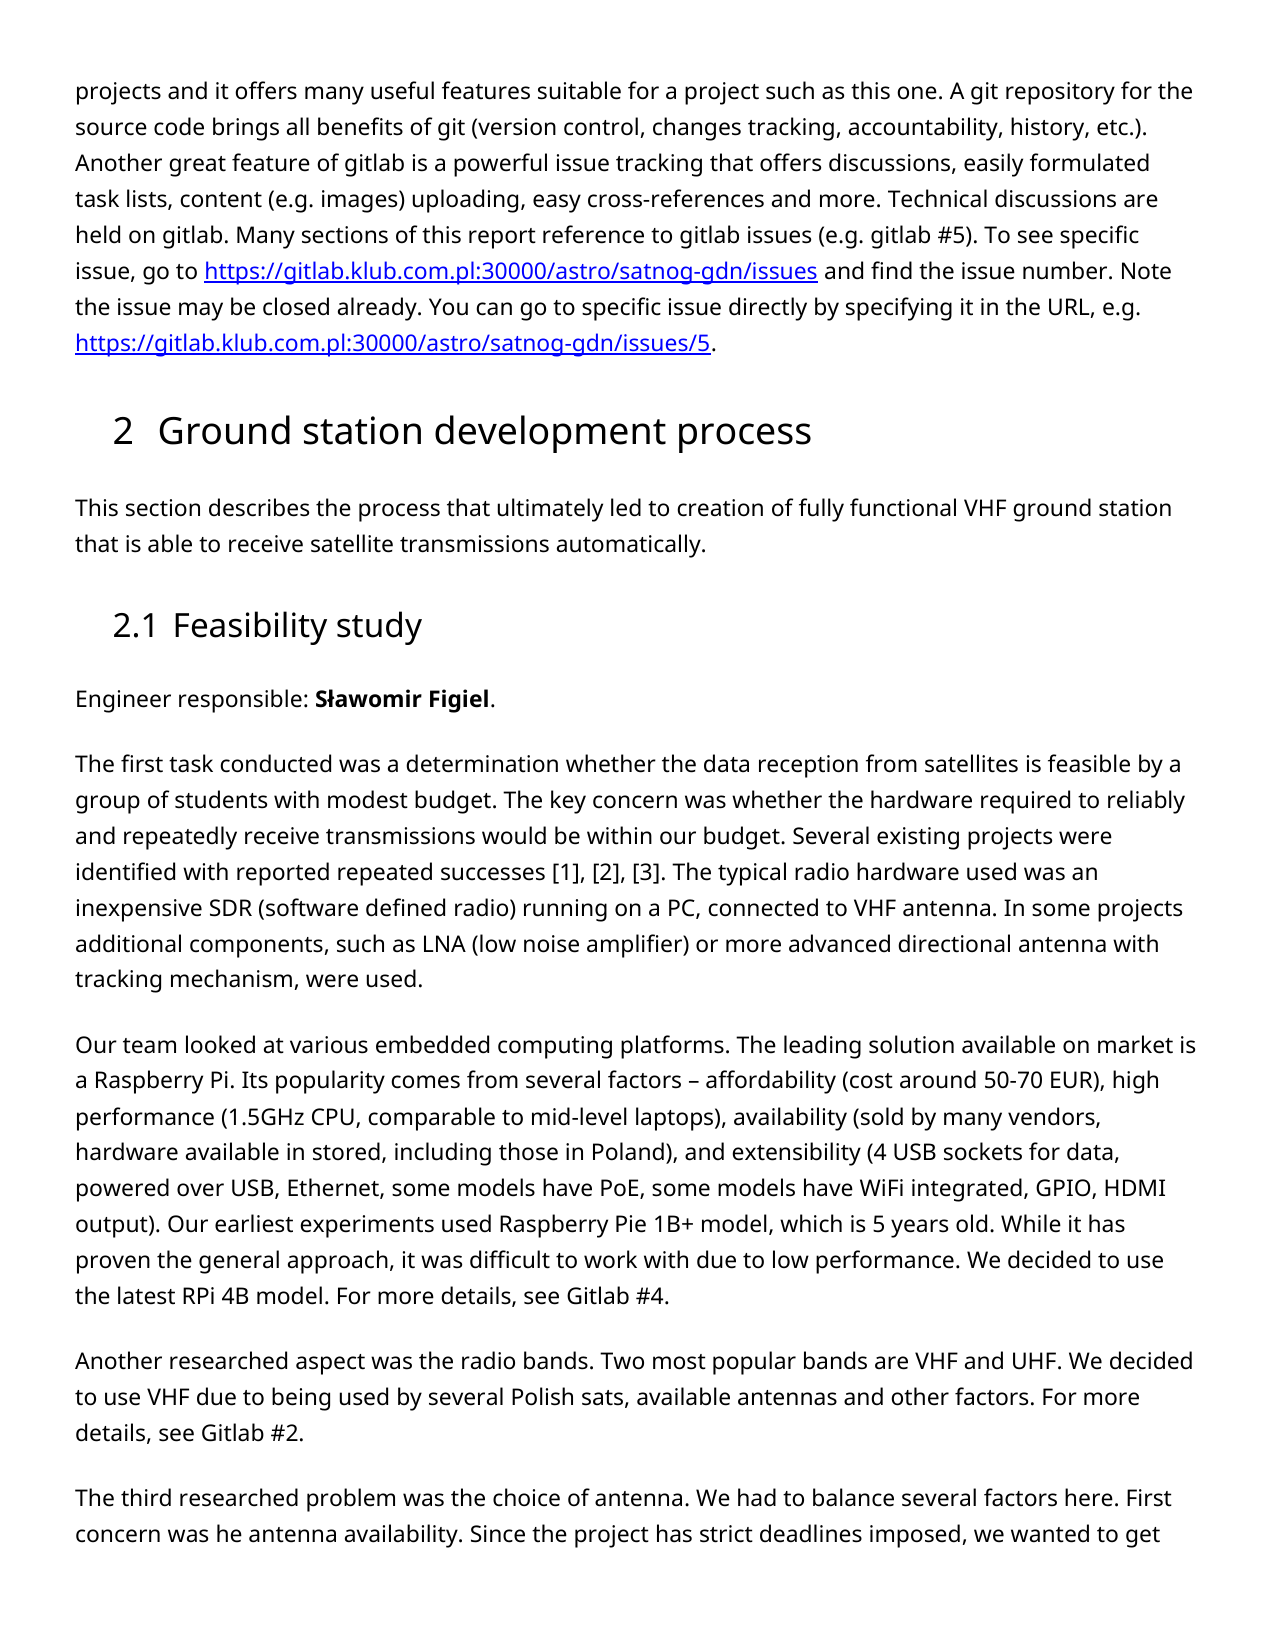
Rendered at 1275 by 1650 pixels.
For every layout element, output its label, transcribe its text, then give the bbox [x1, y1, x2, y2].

subtitle Feasibility study [112, 601, 1200, 647]
text Our team looked at various embedded computing platforms. The leading solution available on market is a Raspberry Pi. Its popularity comes from several factors – affordability (cost around 50-70 EUR), high performance (1.5GHz CPU, comparable to mid-level laptops), availability (sold by many vendors, hardware available in stored, including those in Poland), and extensibility (4 USB sockets for data, powered over USB, Ethernet, some models have PoE, some models have WiFi integrated, GPIO, HDMI output). Our earliest experiments used Raspberry Pie 1B+ model, which is 5 years old. While it has proven the general approach, it was difficult to work with due to low performance. We decided to use the latest RPi 4B model. For more details, see Gitlab #4. [75, 1028, 1200, 1311]
subtitle Ground station development process [112, 404, 1200, 455]
text This section describes the process that ultimately led to creation of fully functional VHF ground station that is able to receive satellite transmissions automatically. [75, 492, 1200, 559]
text Another researched aspect was the radio bands. Two most popular bands are VHF and UHF. We decided to use VHF due to being used by several Polish sats, available antennas and other factors. For more details, see Gitlab #2. [75, 1345, 1200, 1448]
text Engineer responsible: Sławomir Figiel. [75, 683, 1200, 714]
text The first task conducted was a determination whether the data reception from satellites is feasible by a group of students with modest budget. The key concern was whether the hardware required to reliably and repeatedly receive transmissions would be within our budget. Several existing projects were identified with reported repeated successes [1], [2], [3]. The typical radio hardware used was an inexpensive SDR (software defined radio) running on a PC, connected to VHF antenna. In some projects additional components, such as LNA (low noise amplifier) or more advanced directional antenna with tracking mechanism, were used. [75, 748, 1200, 995]
